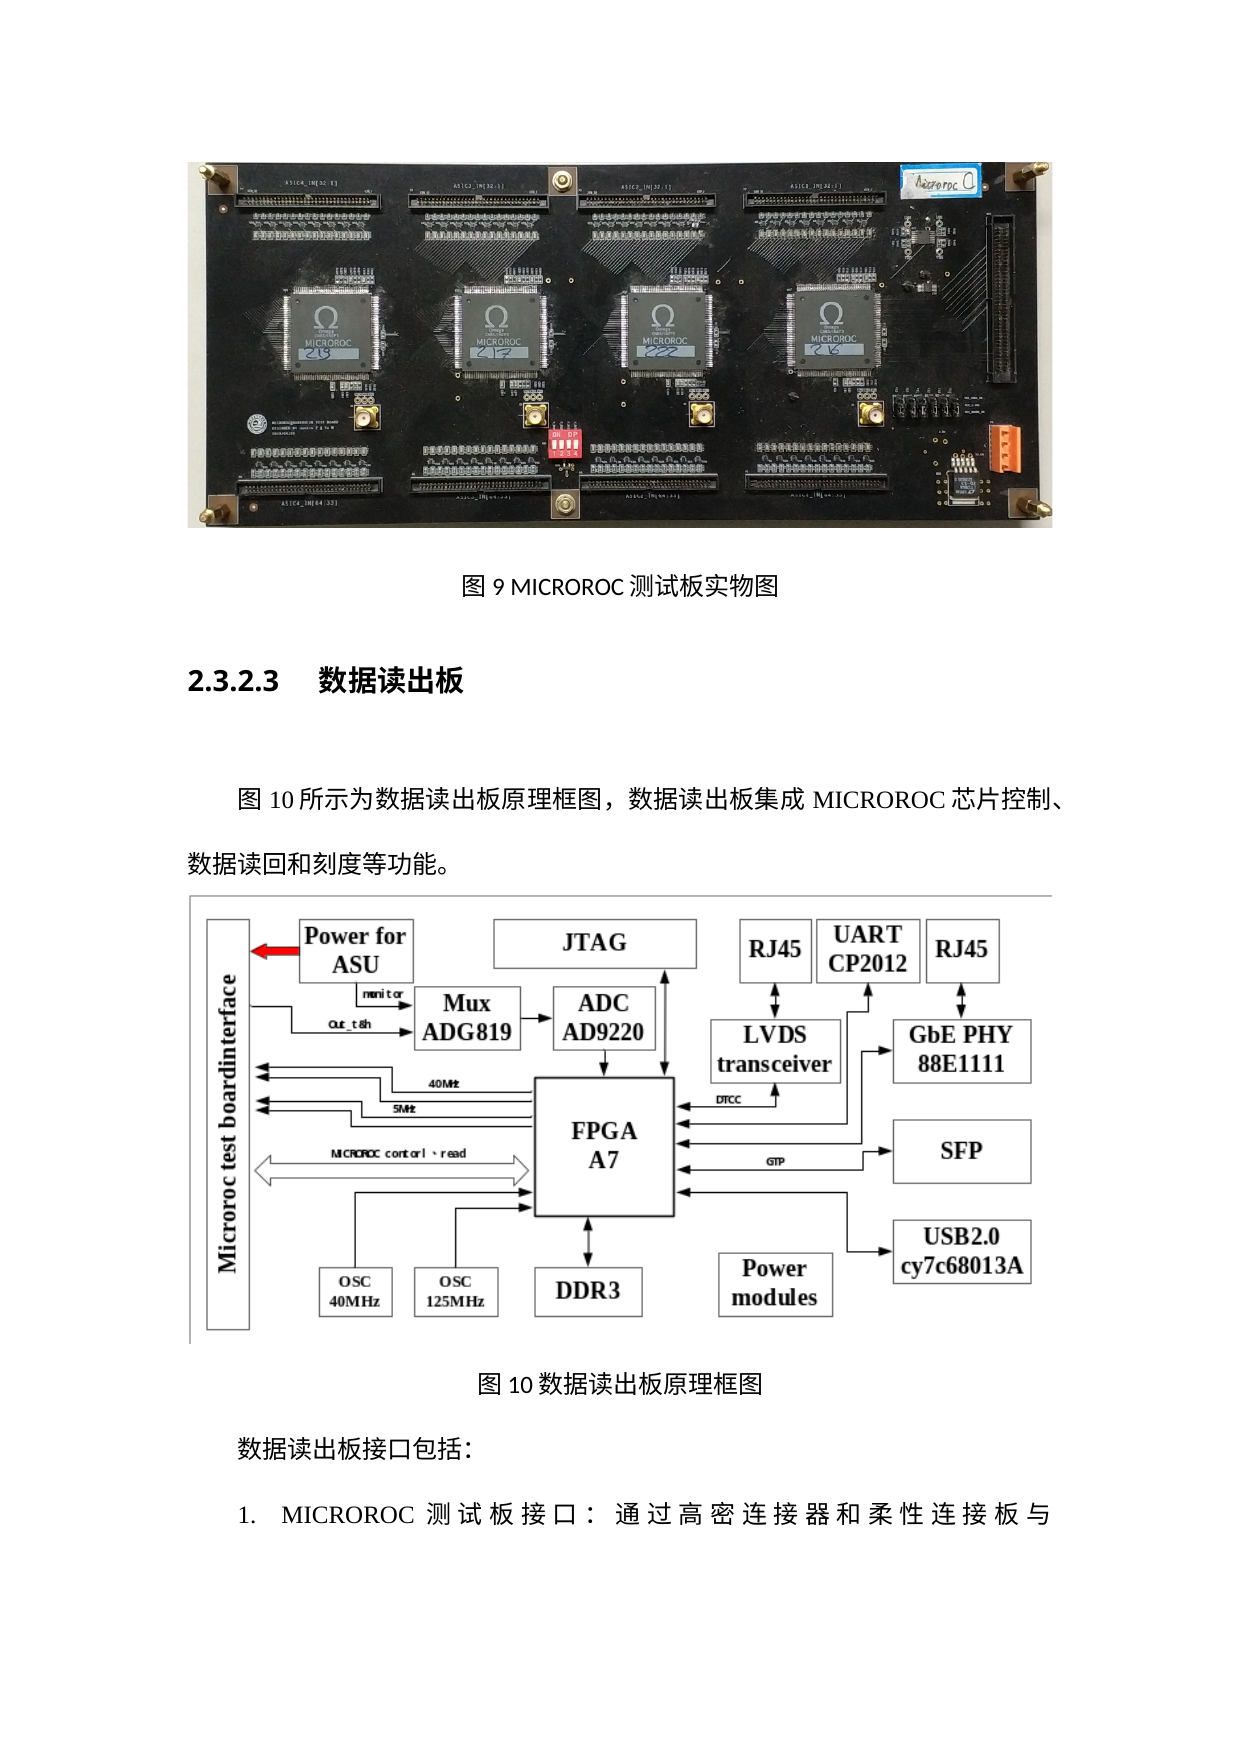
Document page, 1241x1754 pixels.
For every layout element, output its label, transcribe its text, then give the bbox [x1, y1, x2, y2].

text 图 10所示为数据读出板原理框图，数据读出板集成MICROROC芯片控制、数据读回和刻度等功能。 [187, 765, 1053, 895]
picture [187, 162, 1053, 528]
subtitle 数据读出板 [187, 646, 1053, 711]
text 图 10 数据读出板原理框图 [187, 1350, 1053, 1415]
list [237, 1480, 1053, 1545]
text 图 9 MICROROC测试板实物图 [187, 552, 1053, 617]
text 数据读出板接口包括： [187, 1415, 1053, 1480]
